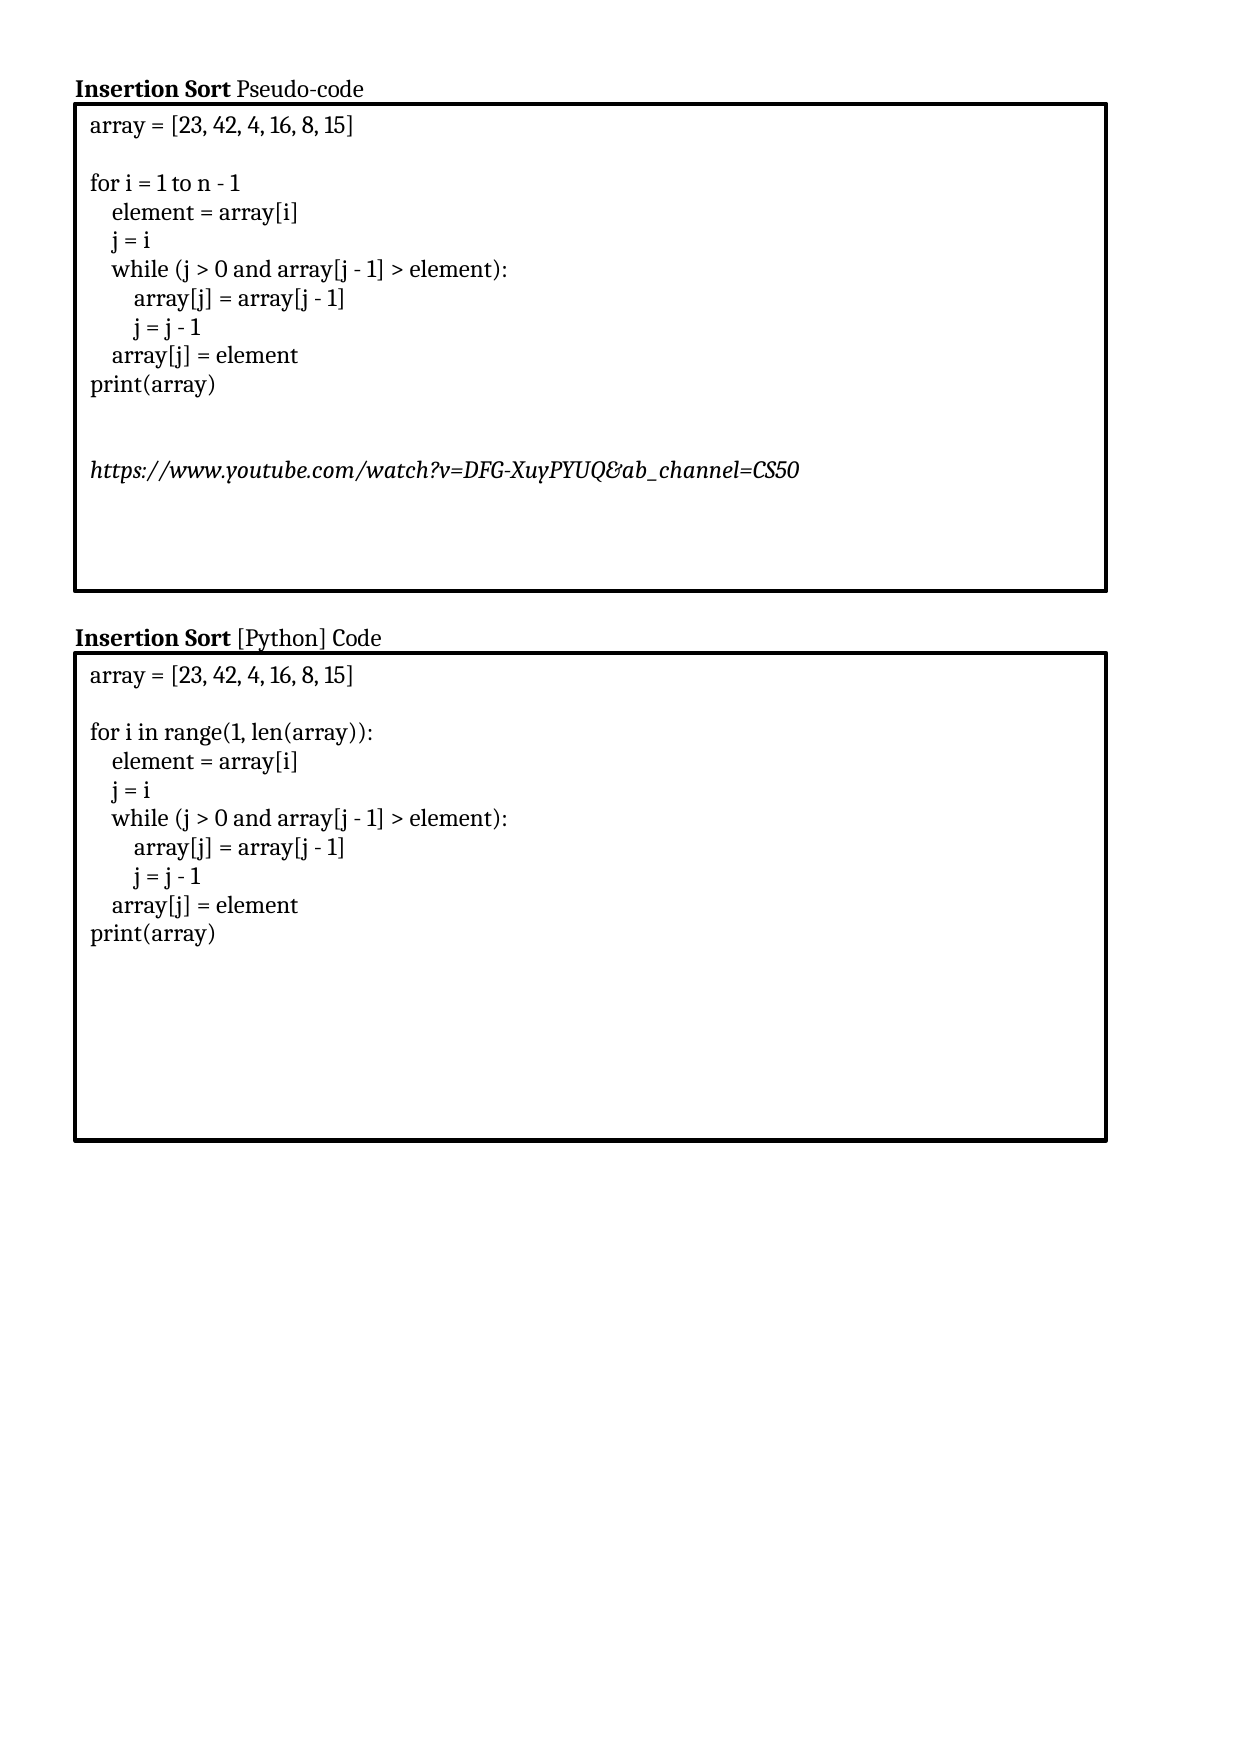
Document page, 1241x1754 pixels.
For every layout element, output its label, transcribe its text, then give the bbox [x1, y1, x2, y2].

text Insertion Sort Pseudo-code [75, 75, 1165, 104]
text Insertion Sort [Python] Code [75, 624, 1165, 653]
